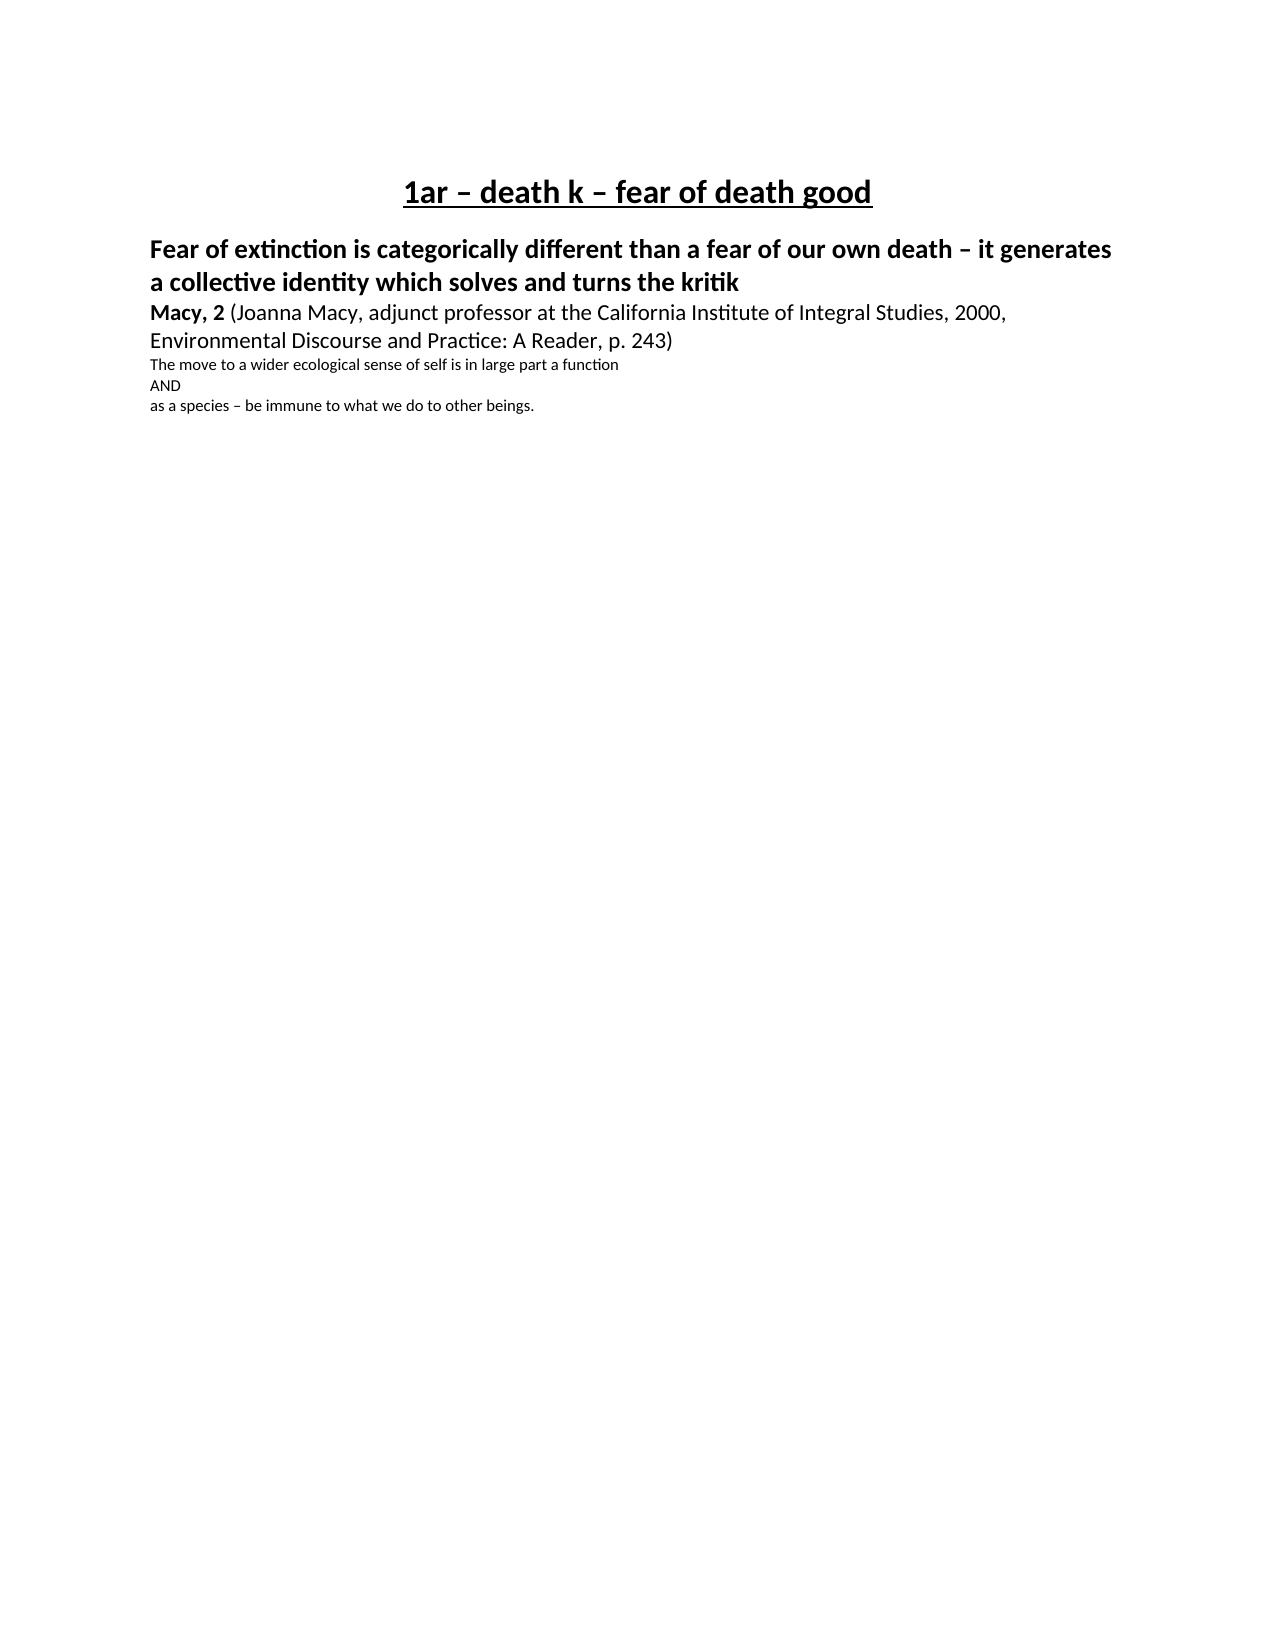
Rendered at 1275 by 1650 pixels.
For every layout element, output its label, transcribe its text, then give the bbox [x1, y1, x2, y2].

text Macy, 2 (Joanna Macy, adjunct professor at the California Institute of Integral Studies, 2000, Environmental Discourse and Practice: A Reader, p. 243) [150, 298, 1125, 354]
text as a species – be immune to what we do to other beings. [150, 395, 1125, 415]
text AND [150, 375, 1125, 395]
subtitle Fear of extinction is categorically different than a fear of our own death – it generates a collective identity which solves and turns the kritik [150, 232, 1125, 298]
text The move to a wider ecological sense of self is in large part a function [150, 354, 1125, 375]
subtitle 1ar – death k – fear of death good [150, 171, 1125, 212]
